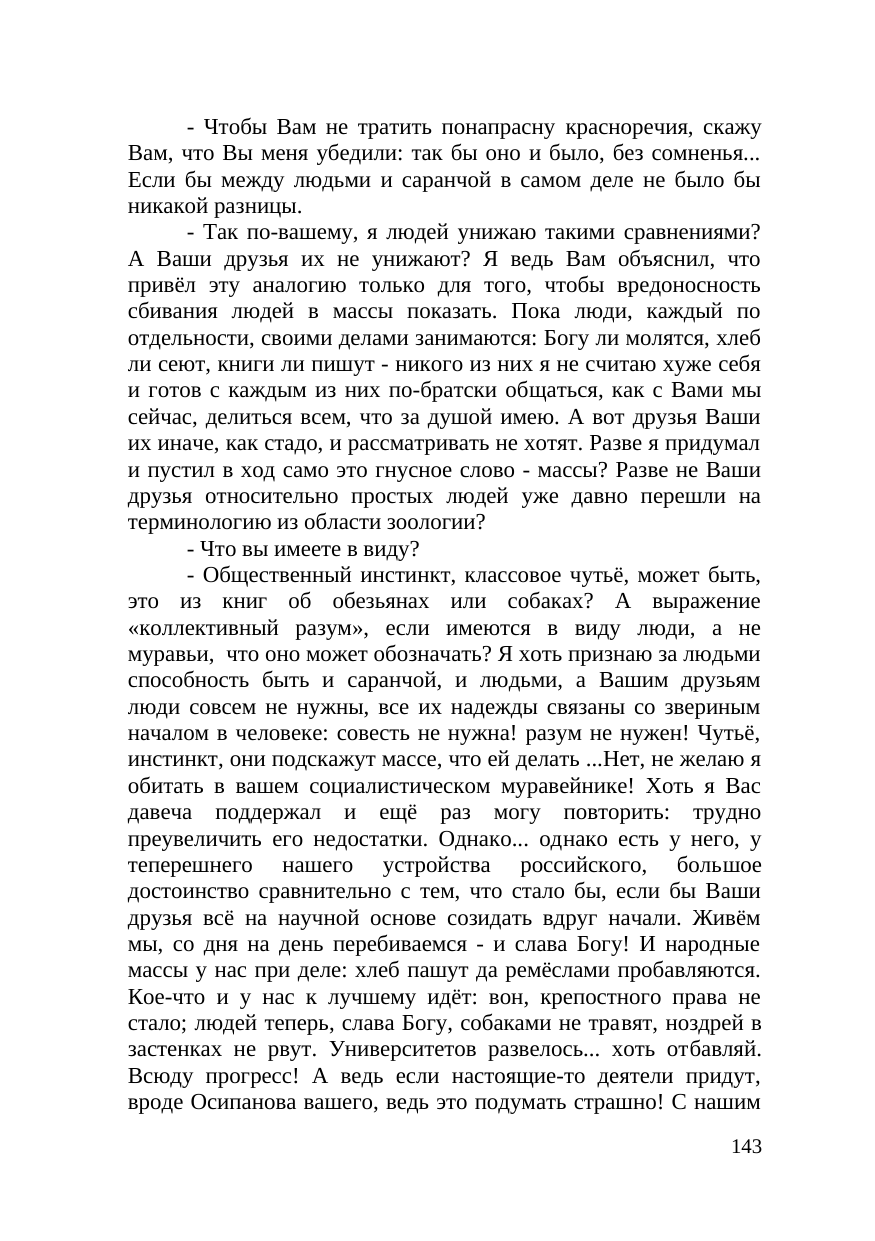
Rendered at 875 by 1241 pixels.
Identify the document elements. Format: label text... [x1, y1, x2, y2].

text - Так по-вашему, я людей унижаю такими сравнениями? А Ваши друзья их не унижают? Я ведь Вам объяснил, что привёл эту аналогию только для того, чтобы вредоносность сбивания людей в массы показать. Пока люди, каждый по отдельности, своими делами занимаются: Богу ли молятся, хлеб ли сеют, книги ли пишут - никого из них я не считаю хуже себя и готов с каждым из них по-братски общаться, как с Вами мы сейчас, делиться всем, что за душой имею. А вот друзья Ваши их иначе, как стадо, и рассматривать не хотят. Разве я придумал и пустил в ход само это гнусное слово - массы? Разве не Ваши друзья относительно простых людей уже давно перешли на терминологию из области зоологии? [128, 218, 762, 535]
text - Чтобы Вам не тратить понапрасну красноречия, скажу Вам, что Вы меня убедили: так бы оно и было, без сомненья... Если бы между людьми и саранчой в самом деле не было бы никакой разницы. [128, 113, 762, 218]
text - Что вы имеете в виду? [128, 535, 762, 561]
